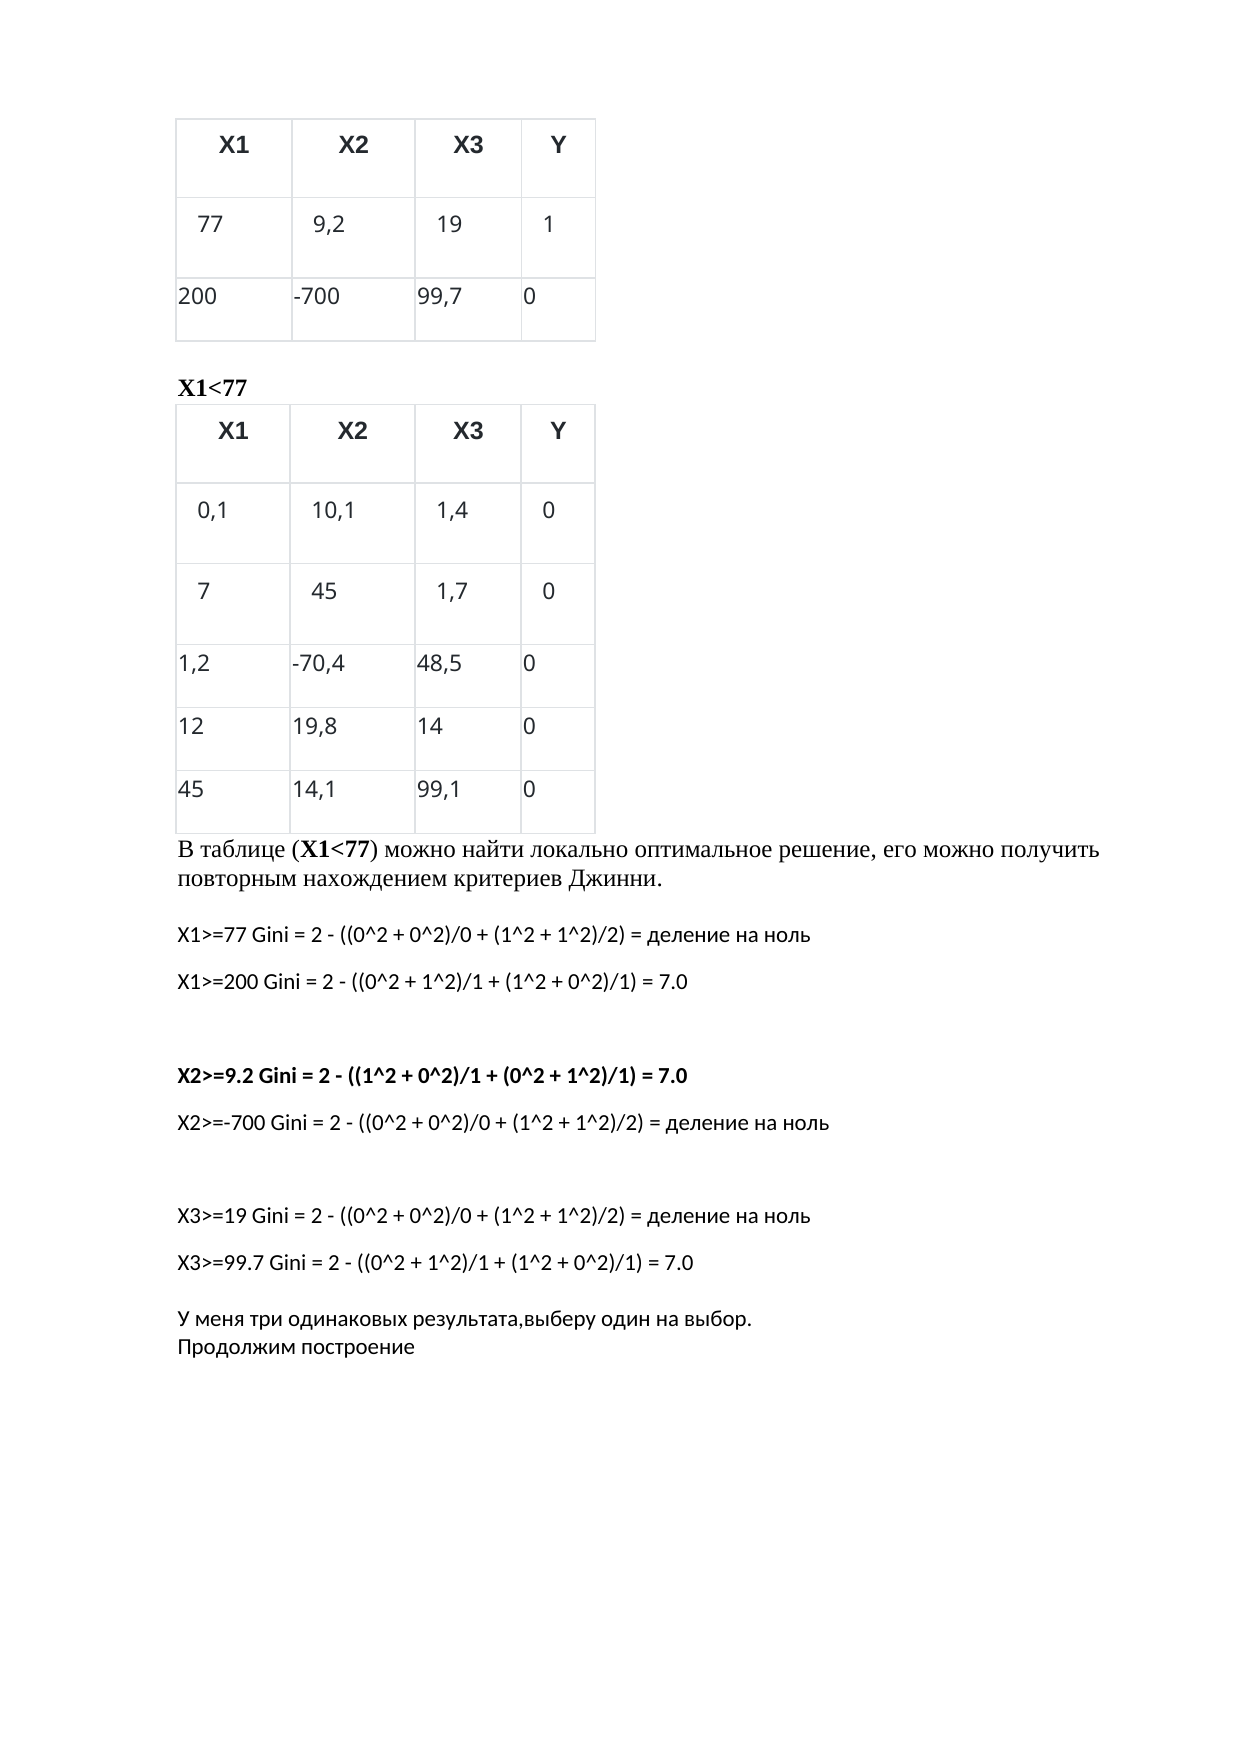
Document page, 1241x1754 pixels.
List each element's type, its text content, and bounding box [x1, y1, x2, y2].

text У меня три одинаковых результата,выберу один на выбор. [177, 1304, 1152, 1332]
table_cell 12 [177, 708, 289, 769]
text X3>=19 Gini = 2 - ((0^2 + 0^2)/0 + (1^2 + 1^2)/2) = деление на ноль [177, 1202, 1152, 1229]
table_cell 19 [416, 198, 521, 277]
table_cell 1,7 [416, 564, 520, 643]
table_cell 0 [522, 708, 594, 769]
table_cell 0 [522, 771, 594, 832]
table_cell 9,2 [293, 198, 414, 277]
table_cell 0 [522, 484, 594, 563]
text В таблице (X1<77) можно найти локально оптимальное решение, его можно получить повторным нахождением критериев Джинни. [177, 834, 1152, 892]
text X1<77 [177, 373, 1152, 401]
table_cell -700 [293, 279, 414, 340]
table_cell 7 [177, 564, 289, 643]
table_cell 0 [522, 564, 594, 643]
table_header X1 [177, 405, 289, 482]
table_header Y [522, 405, 594, 482]
table_cell 45 [177, 771, 289, 832]
table_cell 14,1 [291, 771, 414, 832]
table_header X2 [293, 120, 414, 196]
table_cell -70,4 [291, 645, 414, 706]
table_header X3 [416, 405, 520, 482]
table_cell 1,2 [177, 645, 289, 706]
table_cell 99,7 [416, 279, 521, 340]
text X2>=9.2 Gini = 2 - ((1^2 + 0^2)/1 + (0^2 + 1^2)/1) = 7.0 [177, 1061, 1152, 1089]
table_cell 77 [177, 198, 291, 277]
table_cell 0 [522, 645, 594, 706]
table_cell 10,1 [291, 484, 414, 563]
table_cell 0 [522, 279, 595, 340]
table_cell 48,5 [416, 645, 520, 706]
table_cell 1 [522, 198, 595, 277]
text Продолжим построение [177, 1332, 1152, 1361]
text X2>=-700 Gini = 2 - ((0^2 + 0^2)/0 + (1^2 + 1^2)/2) = деление на ноль [177, 1108, 1152, 1136]
text X3>=99.7 Gini = 2 - ((0^2 + 1^2)/1 + (1^2 + 0^2)/1) = 7.0 [177, 1248, 1152, 1276]
table_header Y [522, 120, 595, 196]
table_cell 99,1 [416, 771, 520, 832]
table_cell 19,8 [291, 708, 414, 769]
table_cell 45 [291, 564, 414, 643]
table_header X3 [416, 120, 521, 196]
text X1>=77 Gini = 2 - ((0^2 + 0^2)/0 + (1^2 + 1^2)/2) = деление на ноль [177, 920, 1152, 948]
text X1>=200 Gini = 2 - ((0^2 + 1^2)/1 + (1^2 + 0^2)/1) = 7.0 [177, 967, 1152, 995]
table_cell 1,4 [416, 484, 520, 563]
table_cell 14 [416, 708, 520, 769]
table_cell 200 [177, 279, 291, 340]
table_header X1 [177, 120, 291, 196]
table_header X2 [291, 405, 414, 482]
table_cell 0,1 [177, 484, 289, 563]
